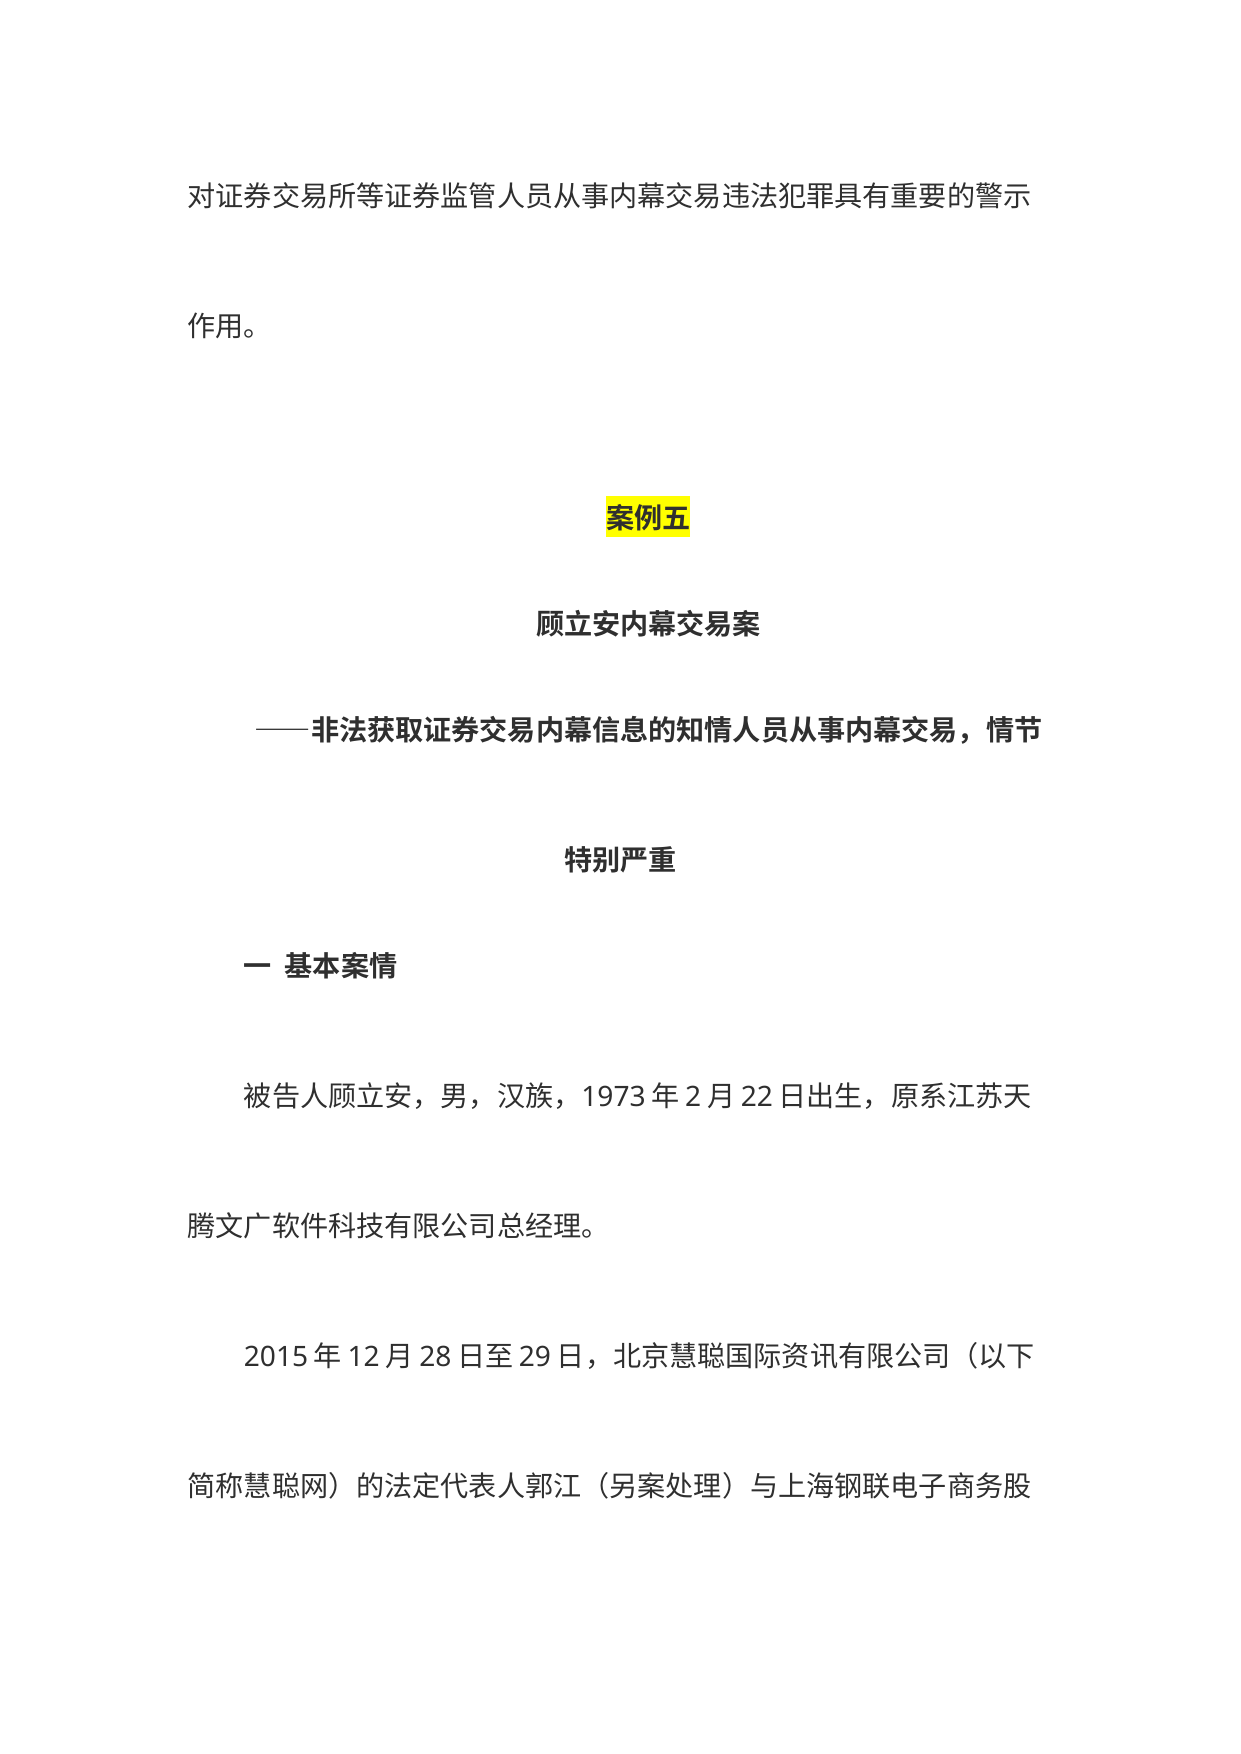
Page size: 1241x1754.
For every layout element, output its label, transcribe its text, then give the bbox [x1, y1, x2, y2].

text ——非法获取证券交易内幕信息的知情人员从事内幕交易，情节特别严重 [187, 696, 1053, 891]
text 顾立安内幕交易案 [187, 590, 1053, 655]
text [187, 162, 1053, 357]
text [187, 931, 1053, 1516]
text 案例五 [187, 484, 1053, 549]
